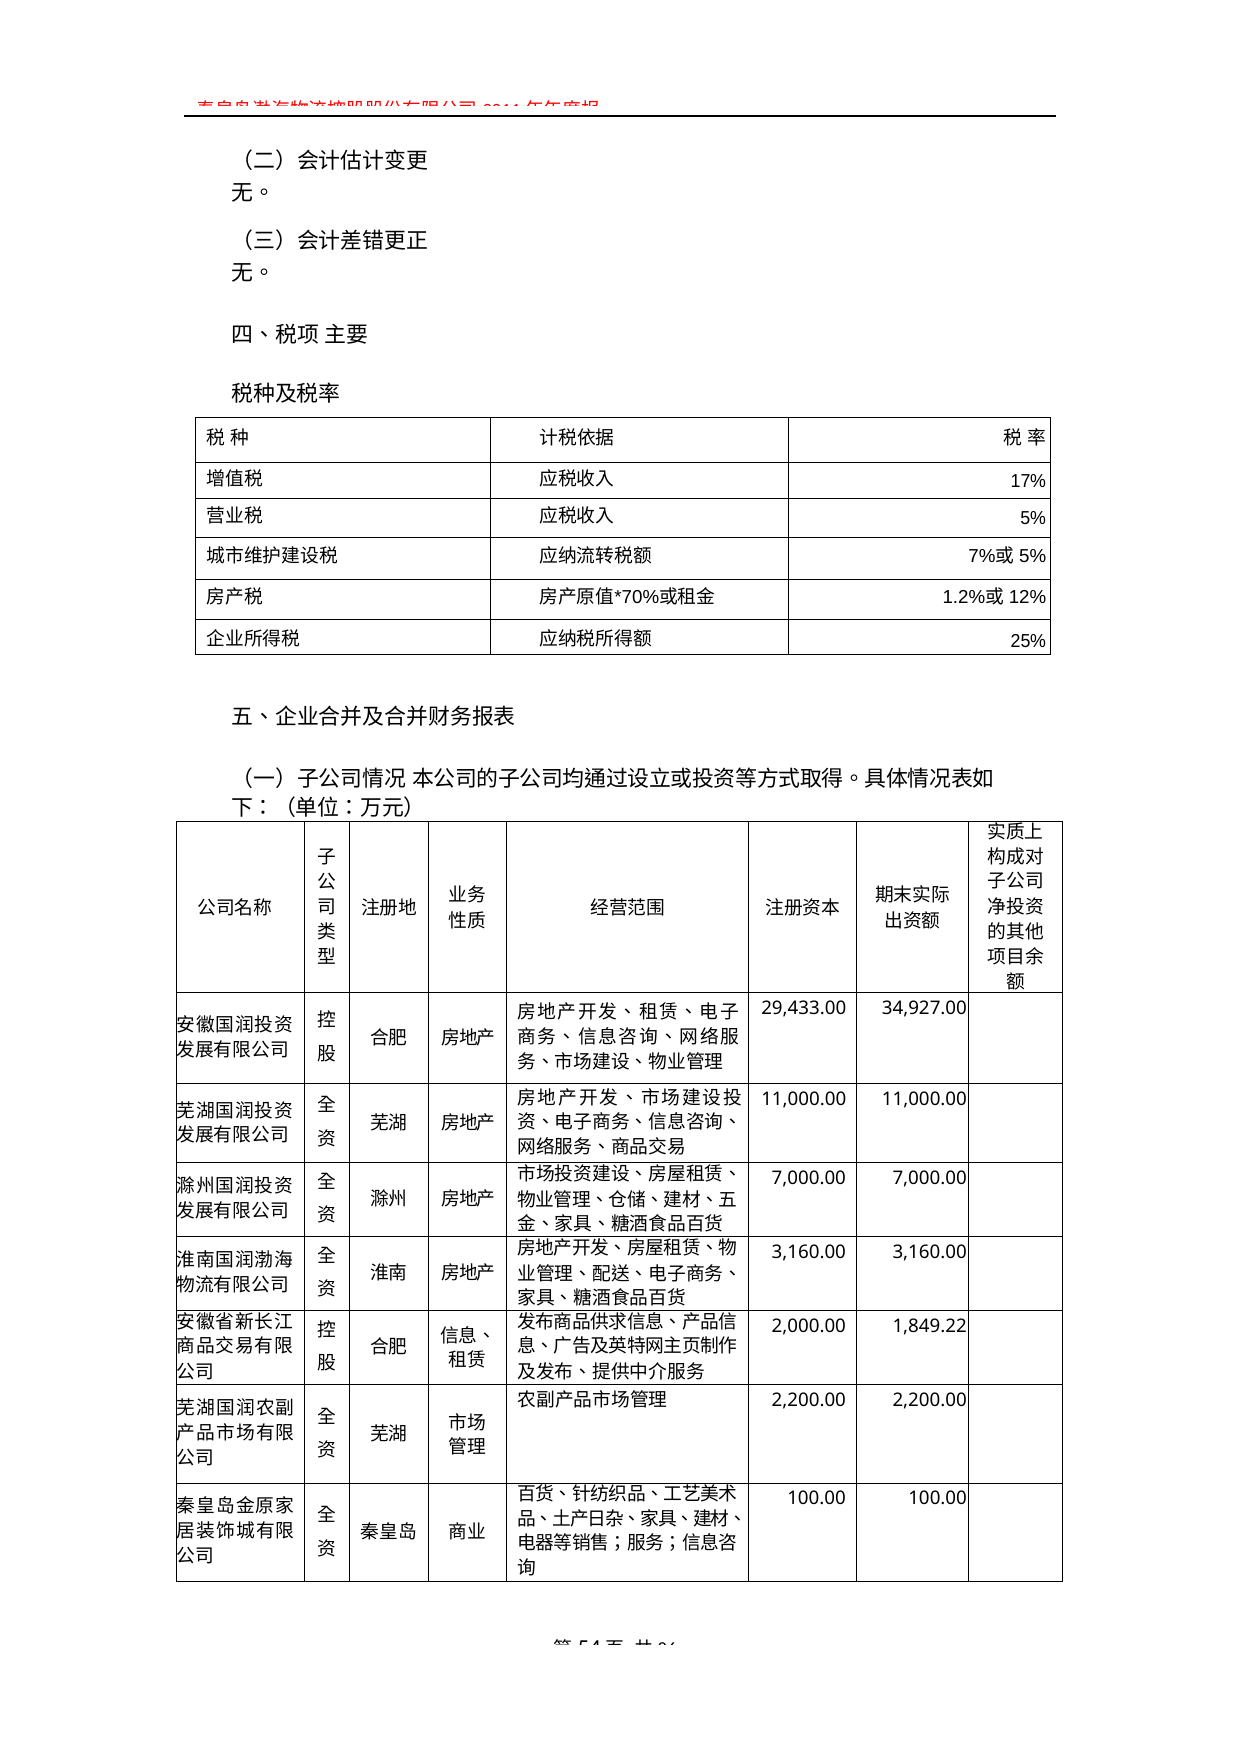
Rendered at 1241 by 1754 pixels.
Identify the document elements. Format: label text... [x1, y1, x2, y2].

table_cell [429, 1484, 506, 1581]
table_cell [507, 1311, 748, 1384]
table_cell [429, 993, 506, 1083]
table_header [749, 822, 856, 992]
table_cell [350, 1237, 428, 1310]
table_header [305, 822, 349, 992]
text 五、企业合并及合并财务报表 [231, 701, 1053, 731]
text （一）子公司情况 本公司的子公司均通过设立或投资等方式取得。具体情况表如下：（单位：万元） [231, 764, 1010, 821]
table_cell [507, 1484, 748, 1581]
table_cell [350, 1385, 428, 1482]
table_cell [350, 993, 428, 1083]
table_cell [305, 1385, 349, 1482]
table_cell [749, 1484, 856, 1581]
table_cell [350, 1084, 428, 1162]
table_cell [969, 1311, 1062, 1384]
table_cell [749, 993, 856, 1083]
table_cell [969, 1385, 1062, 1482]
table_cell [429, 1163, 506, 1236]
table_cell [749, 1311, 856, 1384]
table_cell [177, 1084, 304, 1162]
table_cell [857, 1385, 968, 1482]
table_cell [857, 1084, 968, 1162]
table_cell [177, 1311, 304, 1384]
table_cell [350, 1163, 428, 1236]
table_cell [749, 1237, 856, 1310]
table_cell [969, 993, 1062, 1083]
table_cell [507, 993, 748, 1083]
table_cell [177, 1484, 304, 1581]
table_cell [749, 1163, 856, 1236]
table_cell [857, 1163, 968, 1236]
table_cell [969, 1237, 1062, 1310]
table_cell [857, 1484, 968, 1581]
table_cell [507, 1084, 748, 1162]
text （二）会计估计变更 无。 [231, 145, 431, 207]
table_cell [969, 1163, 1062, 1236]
text （三）会计差错更正 无。 [231, 225, 431, 286]
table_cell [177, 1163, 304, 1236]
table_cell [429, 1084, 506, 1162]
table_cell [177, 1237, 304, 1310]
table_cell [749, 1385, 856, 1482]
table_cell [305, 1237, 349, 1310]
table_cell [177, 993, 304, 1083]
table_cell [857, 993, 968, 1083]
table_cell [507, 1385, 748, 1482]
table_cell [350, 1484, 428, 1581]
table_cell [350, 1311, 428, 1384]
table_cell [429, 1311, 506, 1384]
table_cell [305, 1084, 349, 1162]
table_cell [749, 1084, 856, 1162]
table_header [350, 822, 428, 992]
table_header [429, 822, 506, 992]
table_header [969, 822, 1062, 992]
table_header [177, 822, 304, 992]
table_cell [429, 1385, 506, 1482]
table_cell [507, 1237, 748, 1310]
text 四、税项 主要税种及税率 [231, 319, 387, 408]
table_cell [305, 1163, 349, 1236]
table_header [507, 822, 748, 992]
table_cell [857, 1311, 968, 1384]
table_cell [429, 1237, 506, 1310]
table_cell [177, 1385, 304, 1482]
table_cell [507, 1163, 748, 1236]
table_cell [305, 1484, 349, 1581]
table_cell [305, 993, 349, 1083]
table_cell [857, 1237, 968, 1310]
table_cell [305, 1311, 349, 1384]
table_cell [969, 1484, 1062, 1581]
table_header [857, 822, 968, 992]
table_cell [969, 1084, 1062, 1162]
